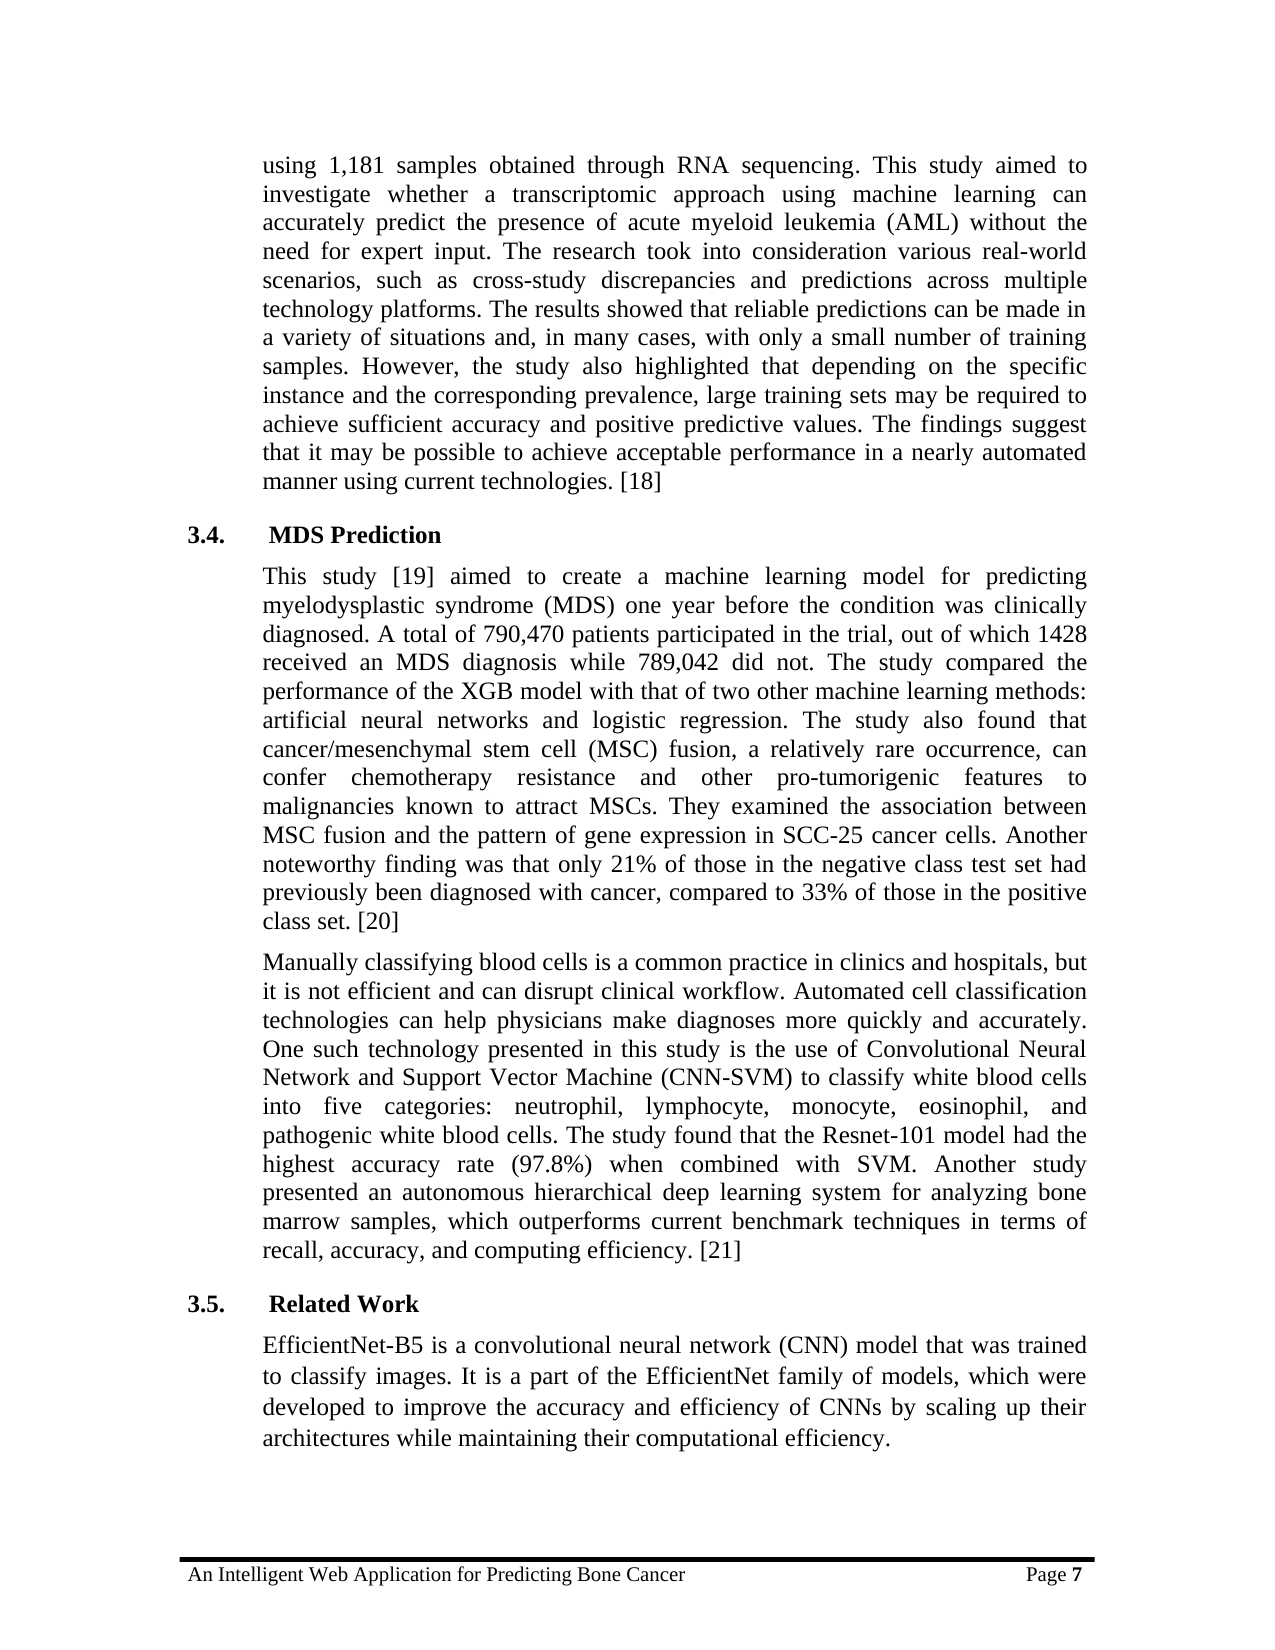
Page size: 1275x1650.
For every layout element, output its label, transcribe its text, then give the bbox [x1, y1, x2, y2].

text This study aimed to create a machine learning model for predicting myelodysplastic syndrome (MDS) one year before the condition was clinically diagnosed. A total of 790,470 patients participated in the trial, out of which 1428 received an MDS diagnosis while 789,042 did not. The study compared the performance of the XGB model with that of two other machine learning methods: artificial neural networks and logistic regression. The study also found that cancer/mesenchymal stem cell (MSC) fusion, a relatively rare occurrence, can confer chemotherapy resistance and other pro-tumorigenic features to malignancies known to attract MSCs. They examined the association between MSC fusion and the pattern of gene expression in SCC-25 cancer cells. Another noteworthy finding was that only 21% of those in the negative class test set had previously been diagnosed with cancer, compared to 33% of those in the positive class set. [262, 561, 1088, 935]
subtitle Related Work [187, 1289, 1088, 1317]
subtitle MDS Prediction [187, 520, 1088, 549]
text Manually classifying blood cells is a common practice in clinics and hospitals, but it is not efficient and can disrupt clinical workflow. Automated cell classification technologies can help physicians make diagnoses more quickly and accurately. One such technology presented in this study is the use of Convolutional Neural Network and Support Vector Machine (CNN-SVM) to classify white blood cells into five categories: neutrophil, lymphocyte, monocyte, eosinophil, and pathogenic white blood cells. The study found that the Resnet-101 model had the highest accuracy rate (97.8%) when combined with SVM. Another study presented an autonomous hierarchical deep learning system for analyzing bone marrow samples, which outperforms current benchmark techniques in terms of recall, accuracy, and computing efficiency. [262, 947, 1088, 1264]
text EfficientNet-B5 is a convolutional neural network (CNN) model that was trained to classify images. It is a part of the EfficientNet family of models, which were developed to improve the accuracy and efficiency of CNNs by scaling up their architectures while maintaining their computational efficiency. [262, 1330, 1088, 1452]
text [262, 150, 1088, 495]
